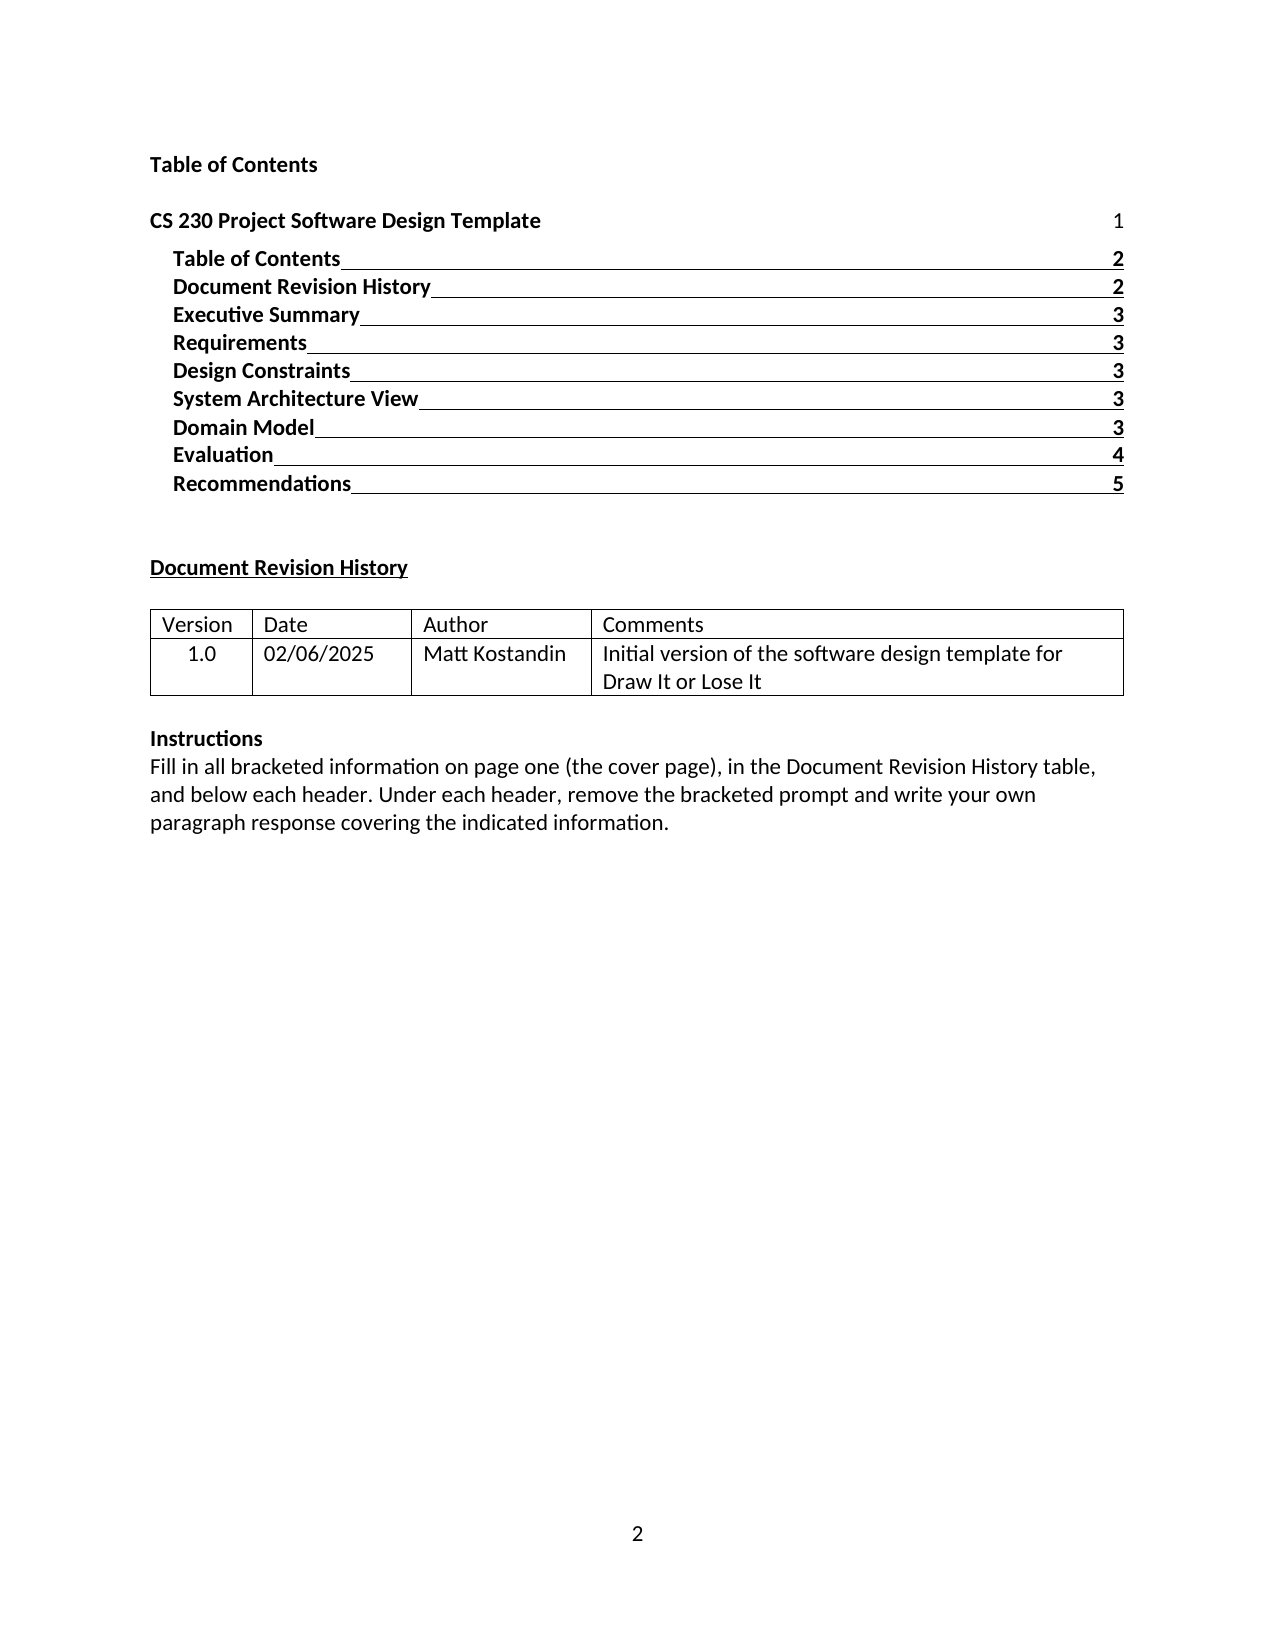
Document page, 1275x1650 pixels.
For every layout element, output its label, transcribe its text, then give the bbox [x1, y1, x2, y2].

subtitle Document Revision History [150, 553, 1125, 581]
table_header Author [412, 610, 591, 638]
table_cell Matt Kostandin [412, 639, 591, 695]
table_cell 1.0 [151, 639, 252, 695]
table_header Date [253, 610, 411, 638]
text Instructions [150, 724, 1125, 752]
table_cell Initial version of the software design template for Draw It or Lose It [592, 639, 1123, 695]
text Fill in all bracketed information on page one (the cover page), in the Document Revision History table, and below each header. Under each header, remove the bracketed prompt and write your own paragraph response covering the indicated information. [150, 752, 1125, 836]
table_header Comments [592, 610, 1123, 638]
subtitle Table of Contents [150, 150, 1125, 178]
table_header Version [151, 610, 252, 638]
table_cell 02/06/2025 [253, 639, 411, 695]
